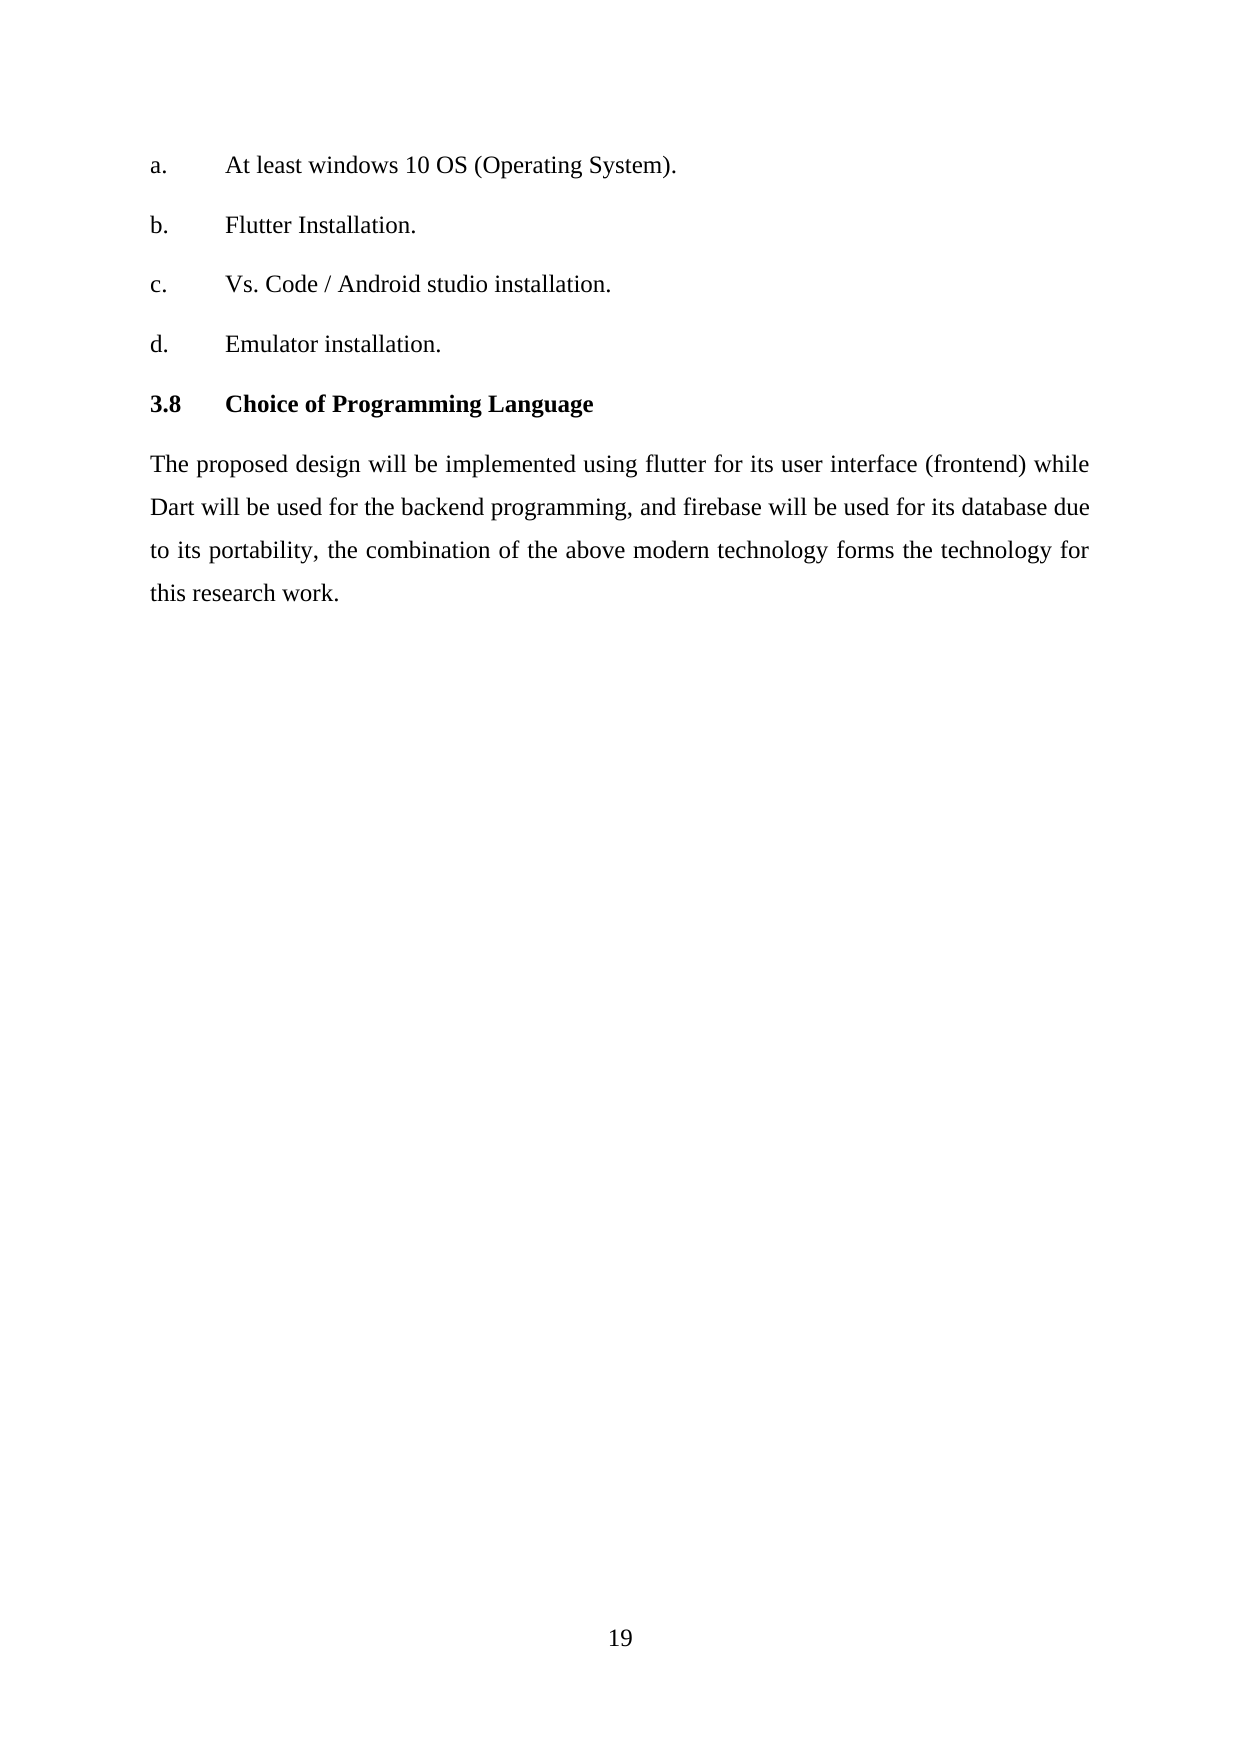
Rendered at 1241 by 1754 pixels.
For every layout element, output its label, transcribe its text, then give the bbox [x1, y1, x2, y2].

text d. Emulator installation. [150, 329, 1090, 358]
text The proposed design will be implemented using flutter for its user interface (frontend) while Dart will be used for the backend programming, and firebase will be used for its database due to its portability, the combination of the above modern technology forms the technology for this research work. [150, 449, 1090, 607]
text a. At least windows 10 OS (Operating System). [150, 150, 1090, 179]
text 3.8 Choice of Programming Language [150, 389, 1090, 418]
text b. Flutter Installation. [150, 210, 1090, 238]
text c. Vs. Code / Android studio installation. [150, 269, 1090, 298]
